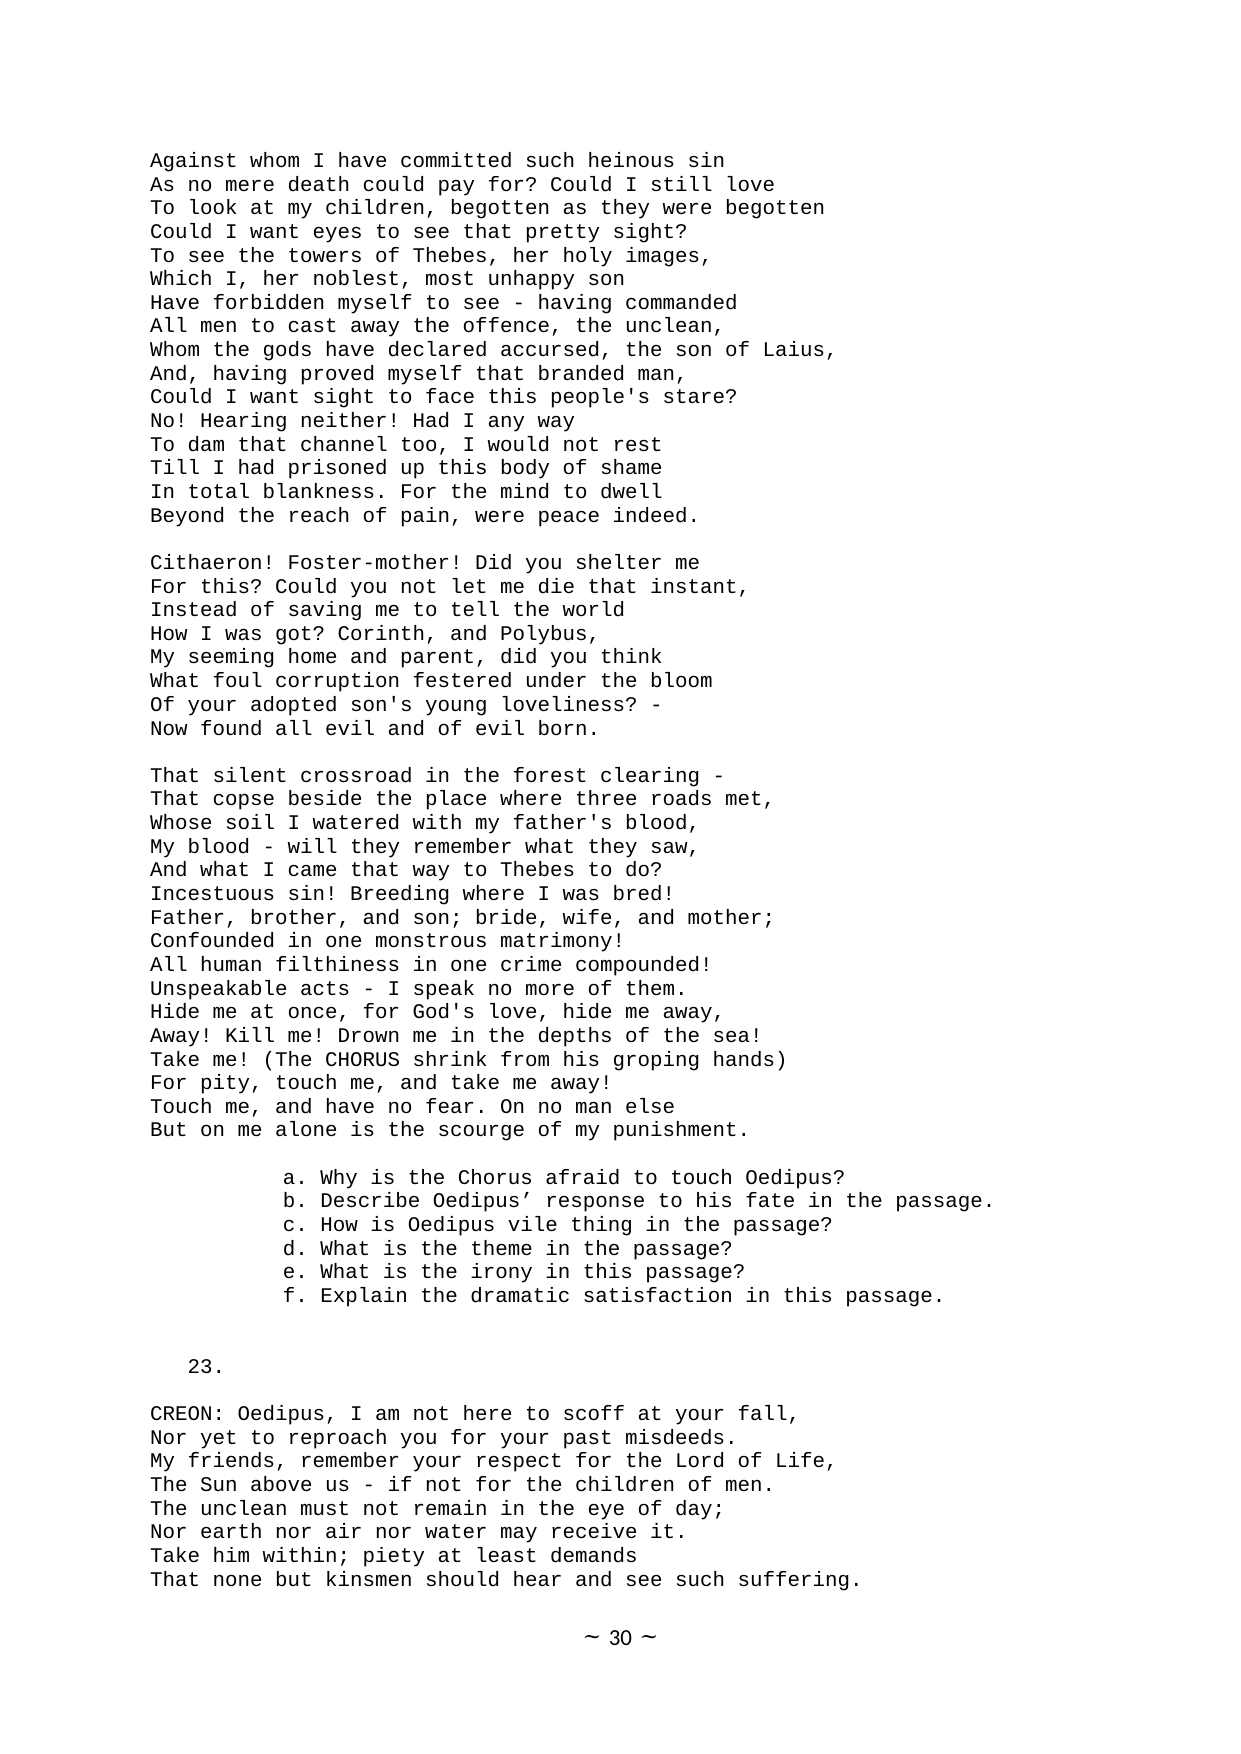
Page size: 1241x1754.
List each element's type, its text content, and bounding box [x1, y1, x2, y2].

text That silent crossroad in the forest clearing - [150, 765, 1090, 788]
text My friends, remember your respect for the Lord of Life, [150, 1451, 1090, 1474]
text Whom the gods have declared accursed, the son of Laius, [150, 339, 1090, 363]
text Of your adopted son's young loveliness? - [150, 694, 1090, 717]
text Hide me at once, for God's love, hide me away, [150, 1001, 1090, 1025]
text Father, brother, and son; bride, wife, and mother; [150, 907, 1090, 930]
text In total blankness. For the mind to dwell [150, 481, 1090, 505]
text That none but kinsmen should hear and see such suffering. [150, 1569, 1090, 1592]
text How I was got? Corinth, and Polybus, [150, 623, 1090, 647]
text As no mere death could pay for? Could I still love [150, 174, 1090, 197]
text Could I want eyes to see that pretty sight? [150, 221, 1090, 244]
text The Sun above us - if not for the children of men. [150, 1474, 1090, 1498]
text Instead of saving me to tell the world [150, 599, 1090, 623]
text Beyond the reach of pain, were peace indeed. [150, 505, 1090, 528]
text Whose soil I watered with my father's blood, [150, 812, 1090, 836]
text Unspeakable acts - I speak no more of them. [150, 978, 1090, 1001]
text And, having proved myself that branded man, [150, 363, 1090, 386]
text Away! Kill me! Drown me in the depths of the sea! [150, 1025, 1090, 1048]
list Explain the dramatic satisfaction in this passage. [283, 1285, 1090, 1309]
text What foul corruption festered under the bloom [150, 670, 1090, 694]
text Till I had prisoned up this body of shame [150, 457, 1090, 481]
text Take me! (The CHORUS shrink from his groping hands) [150, 1048, 1090, 1072]
text No! Hearing neither! Had I any way [150, 410, 1090, 434]
text Confounded in one monstrous matrimony! [150, 930, 1090, 954]
text But on me alone is the scourge of my punishment. [150, 1119, 1090, 1143]
text CREON: Oedipus, I am not here to scoff at your fall, [150, 1403, 1090, 1427]
text Cithaeron! Foster-mother! Did you shelter me [150, 552, 1090, 576]
text All human filthiness in one crime compounded! [150, 954, 1090, 978]
text Nor yet to reproach you for your past misdeeds. [150, 1427, 1090, 1451]
text To dam that channel too, I would not rest [150, 434, 1090, 457]
text All men to cast away the offence, the unclean, [150, 316, 1090, 339]
list Why is the Chorus afraid to touch Oedipus? [283, 1167, 1090, 1190]
text My blood - will they remember what they saw, [150, 836, 1090, 859]
text My seeming home and parent, did you think [150, 647, 1090, 670]
text For pity, touch me, and take me away! [150, 1072, 1090, 1096]
list What is the irony in this passage? [283, 1261, 1090, 1285]
text Could I want sight to face this people's stare? [150, 386, 1090, 410]
text For this? Could you not let me die that instant, [150, 576, 1090, 599]
text To look at my children, begotten as they were begotten [150, 197, 1090, 221]
text The unclean must not remain in the eye of day; [150, 1498, 1090, 1521]
text To see the towers of Thebes, her holy images, [150, 244, 1090, 268]
text Have forbidden myself to see - having commanded [150, 292, 1090, 316]
list What is the theme in the passage? [283, 1238, 1090, 1261]
list Describe Oedipus’ response to his fate in the passage. [283, 1190, 1090, 1214]
text Now found all evil and of evil born. [150, 717, 1090, 741]
text Nor earth nor air nor water may receive it. [150, 1521, 1090, 1545]
text Incestuous sin! Breeding where I was bred! [150, 883, 1090, 907]
text Which I, her noblest, most unhappy son [150, 268, 1090, 292]
text That copse beside the place where three roads met, [150, 788, 1090, 812]
text Against whom I have committed such heinous sin [150, 150, 1090, 174]
text And what I came that way to Thebes to do? [150, 859, 1090, 883]
list How is Oedipus vile thing in the passage? [283, 1214, 1090, 1238]
text Take him within; piety at least demands [150, 1545, 1090, 1569]
text Touch me, and have no fear. On no man else [150, 1096, 1090, 1119]
